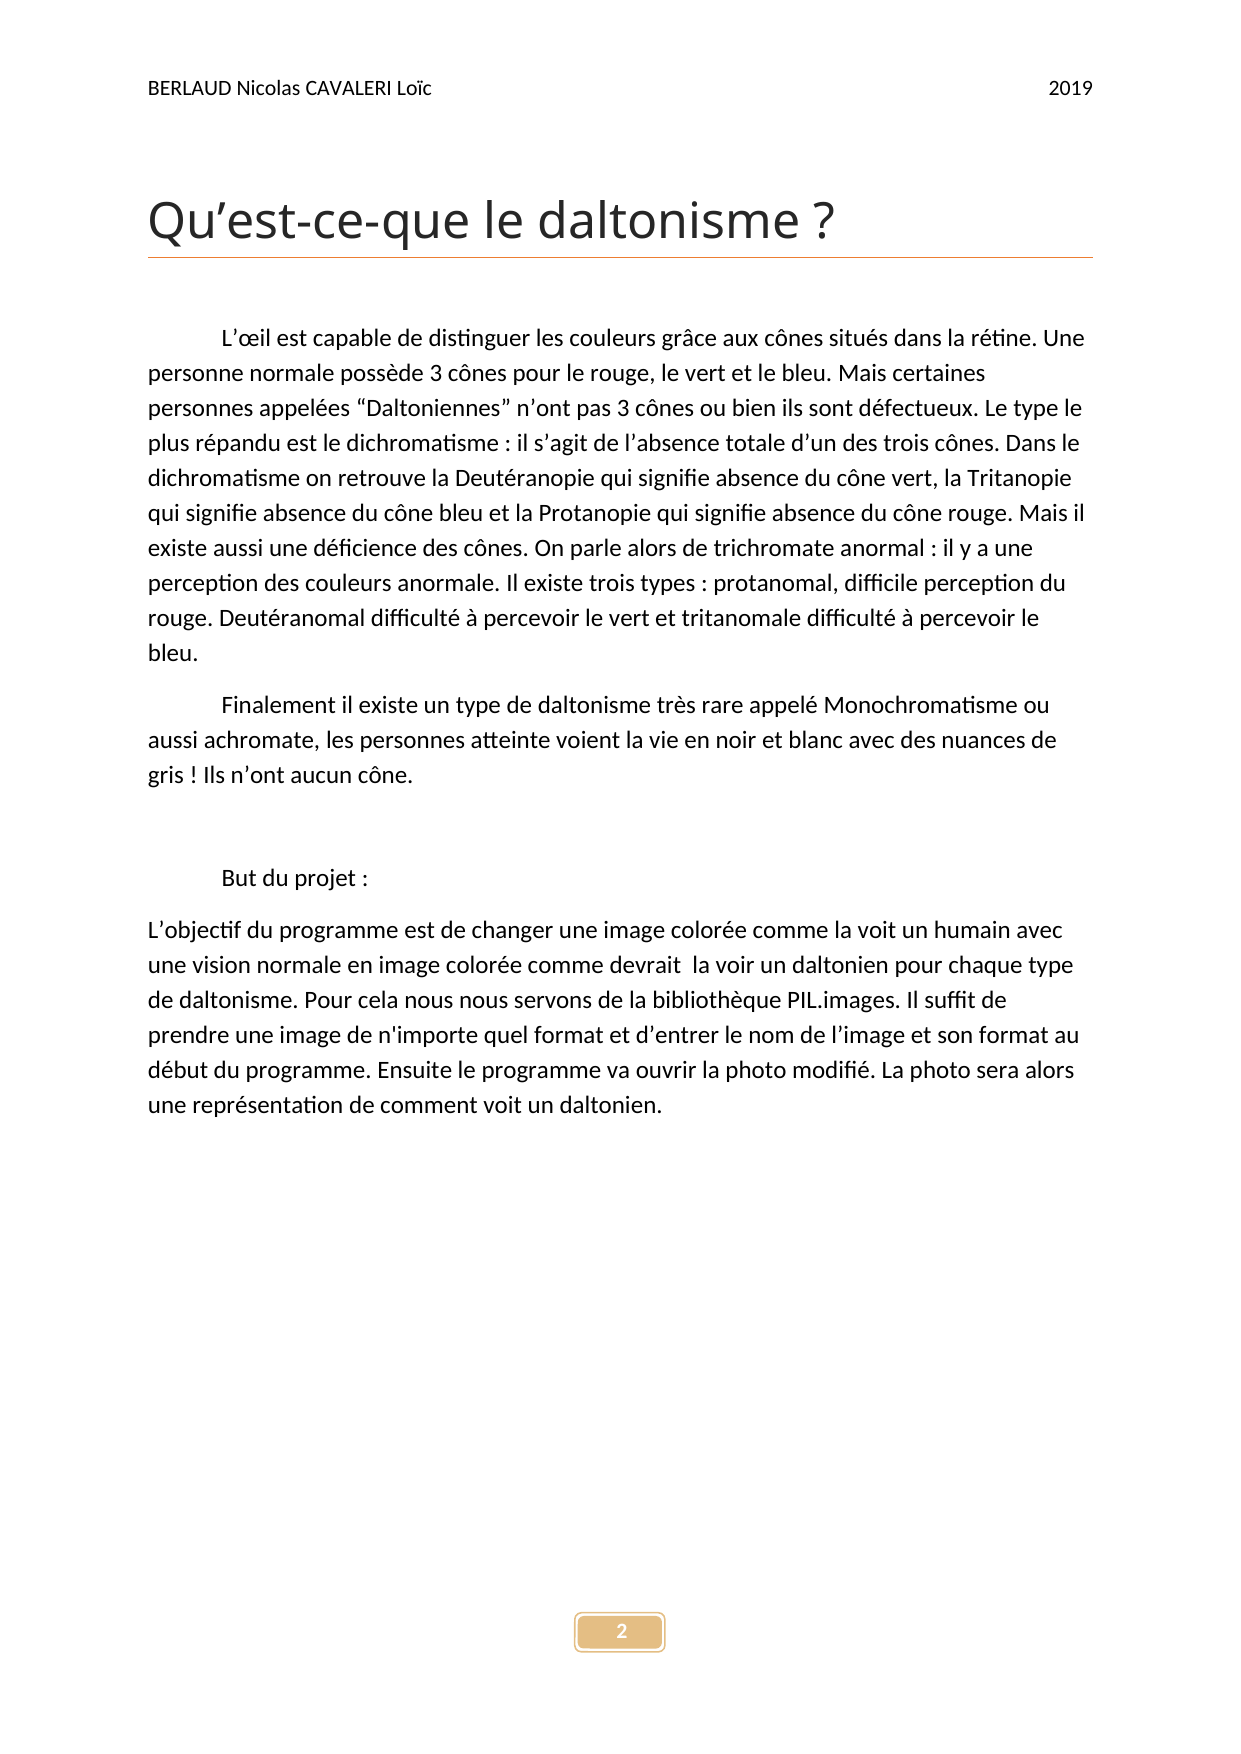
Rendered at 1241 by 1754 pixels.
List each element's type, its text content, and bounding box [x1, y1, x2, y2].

text But du projet : [148, 863, 1093, 893]
text L’objectif du programme est de changer une image colorée comme la voit un humain avec une vision normale en image colorée comme devrait la voir un daltonien pour chaque type de daltonisme. Pour cela nous nous servons de la bibliothèque PIL.images. Il suffit de prendre une image de n'importe quel format et d’entrer le nom de l’image et son format au début du programme. Ensuite le programme va ouvrir la photo modifié. La photo sera alors une représentation de comment voit un daltonien. [148, 914, 1093, 1120]
text Finalement il existe un type de daltonisme très rare appelé Monochromatisme ou aussi achromate, les personnes atteinte voient la vie en noir et blanc avec des nuances de gris ! Ils n’ont aucun cône. [148, 689, 1093, 790]
subtitle Qu’est-ce-que le daltonisme ? [148, 185, 1093, 257]
text L’œil est capable de distinguer les couleurs grâce aux cônes situés dans la rétine. Une personne normale possède 3 cônes pour le rouge, le vert et le bleu. Mais certaines personnes appelées “Daltoniennes” n’ont pas 3 cônes ou bien ils sont défectueux. Le type le plus répandu est le dichromatisme : il s’agit de l’absence totale d’un des trois cônes. Dans le dichromatisme on retrouve la Deutéranopie qui signifie absence du cône vert, la Tritanopie qui signifie absence du cône bleu et la Protanopie qui signifie absence du cône rouge. Mais il existe aussi une déficience des cônes. On parle alors de trichromate anormal : il y a une perception des couleurs anormale. Il existe trois types : protanomal, difficile perception du rouge. Deutéranomal difficulté à percevoir le vert et tritanomale difficulté à percevoir le bleu. [148, 323, 1093, 668]
